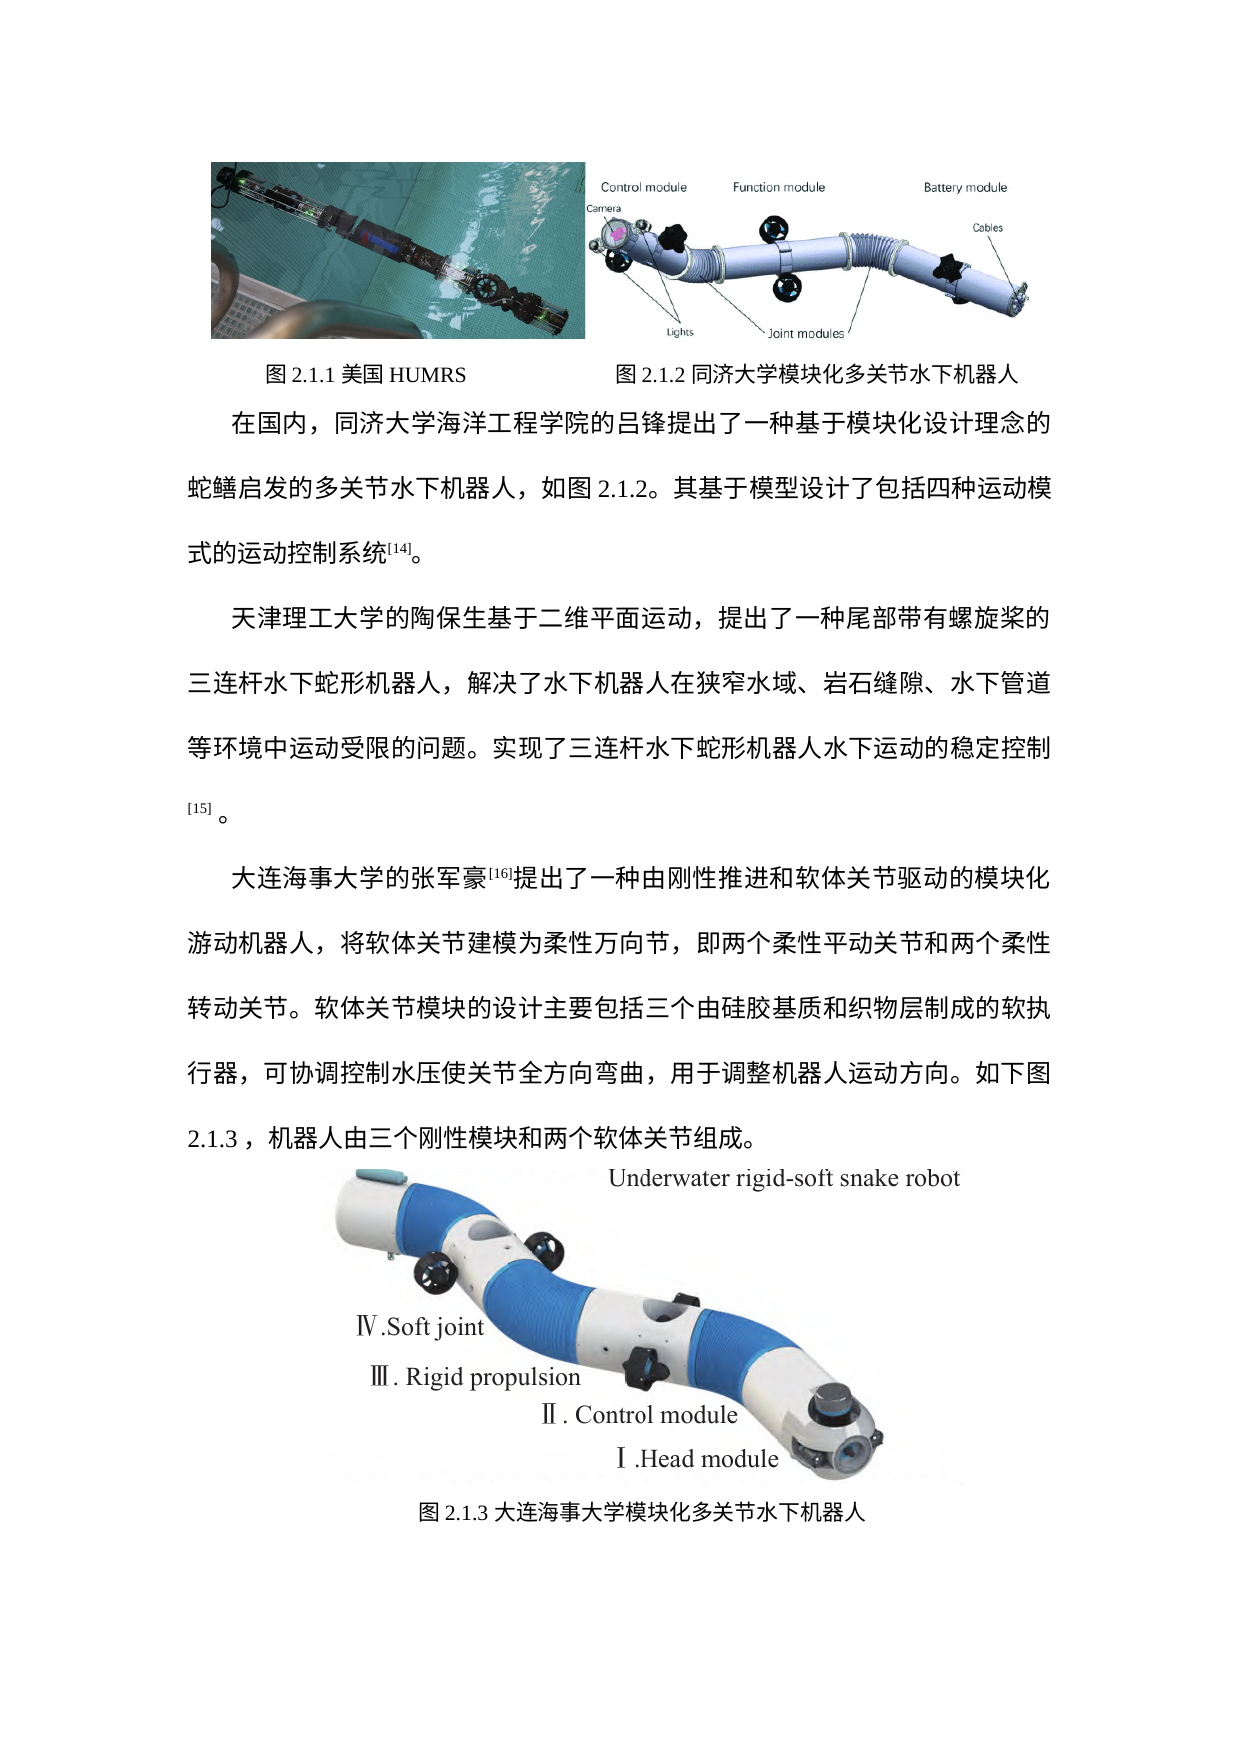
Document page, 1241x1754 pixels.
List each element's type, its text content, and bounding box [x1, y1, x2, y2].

text 图2.1.3 大连海事大学模块化多关节水下机器人 [187, 1494, 1053, 1527]
picture [211, 162, 1030, 339]
text 图2.1.1 美国HUMRS 图2.1.2 同济大学模块化多关节水下机器人 [231, 357, 1053, 389]
text 在国内，同济大学海洋工程学院的吕锋提出了一种基于模块化设计理念的蛇鳝启发的多关节水下机器人，如图2.1.2。其基于模型设计了包括四种运动模式的运动控制系统[14]。 [187, 389, 1053, 584]
text 大连海事大学的张军豪[16]提出了一种由刚性推进和软体关节驱动的模块化游动机器人，将软体关节建模为柔性万向节，即两个柔性平动关节和两个柔性转动关节。软体关节模块的设计主要包括三个由硅胶基质和织物层制成的软执行器，可协调控制水压使关节全方向弯曲，用于调整机器人运动方向。如下图2.1.3 ，机器人由三个刚性模块和两个软体关节组成。 [187, 844, 1053, 1169]
picture [321, 1169, 963, 1484]
text 天津理工大学的陶保生基于二维平面运动，提出了一种尾部带有螺旋桨的三连杆水下蛇形机器人，解决了水下机器人在狭窄水域、岩石缝隙、水下管道等环境中运动受限的问题。实现了三连杆水下蛇形机器人水下运动的稳定控制[15] 。 [187, 584, 1053, 844]
